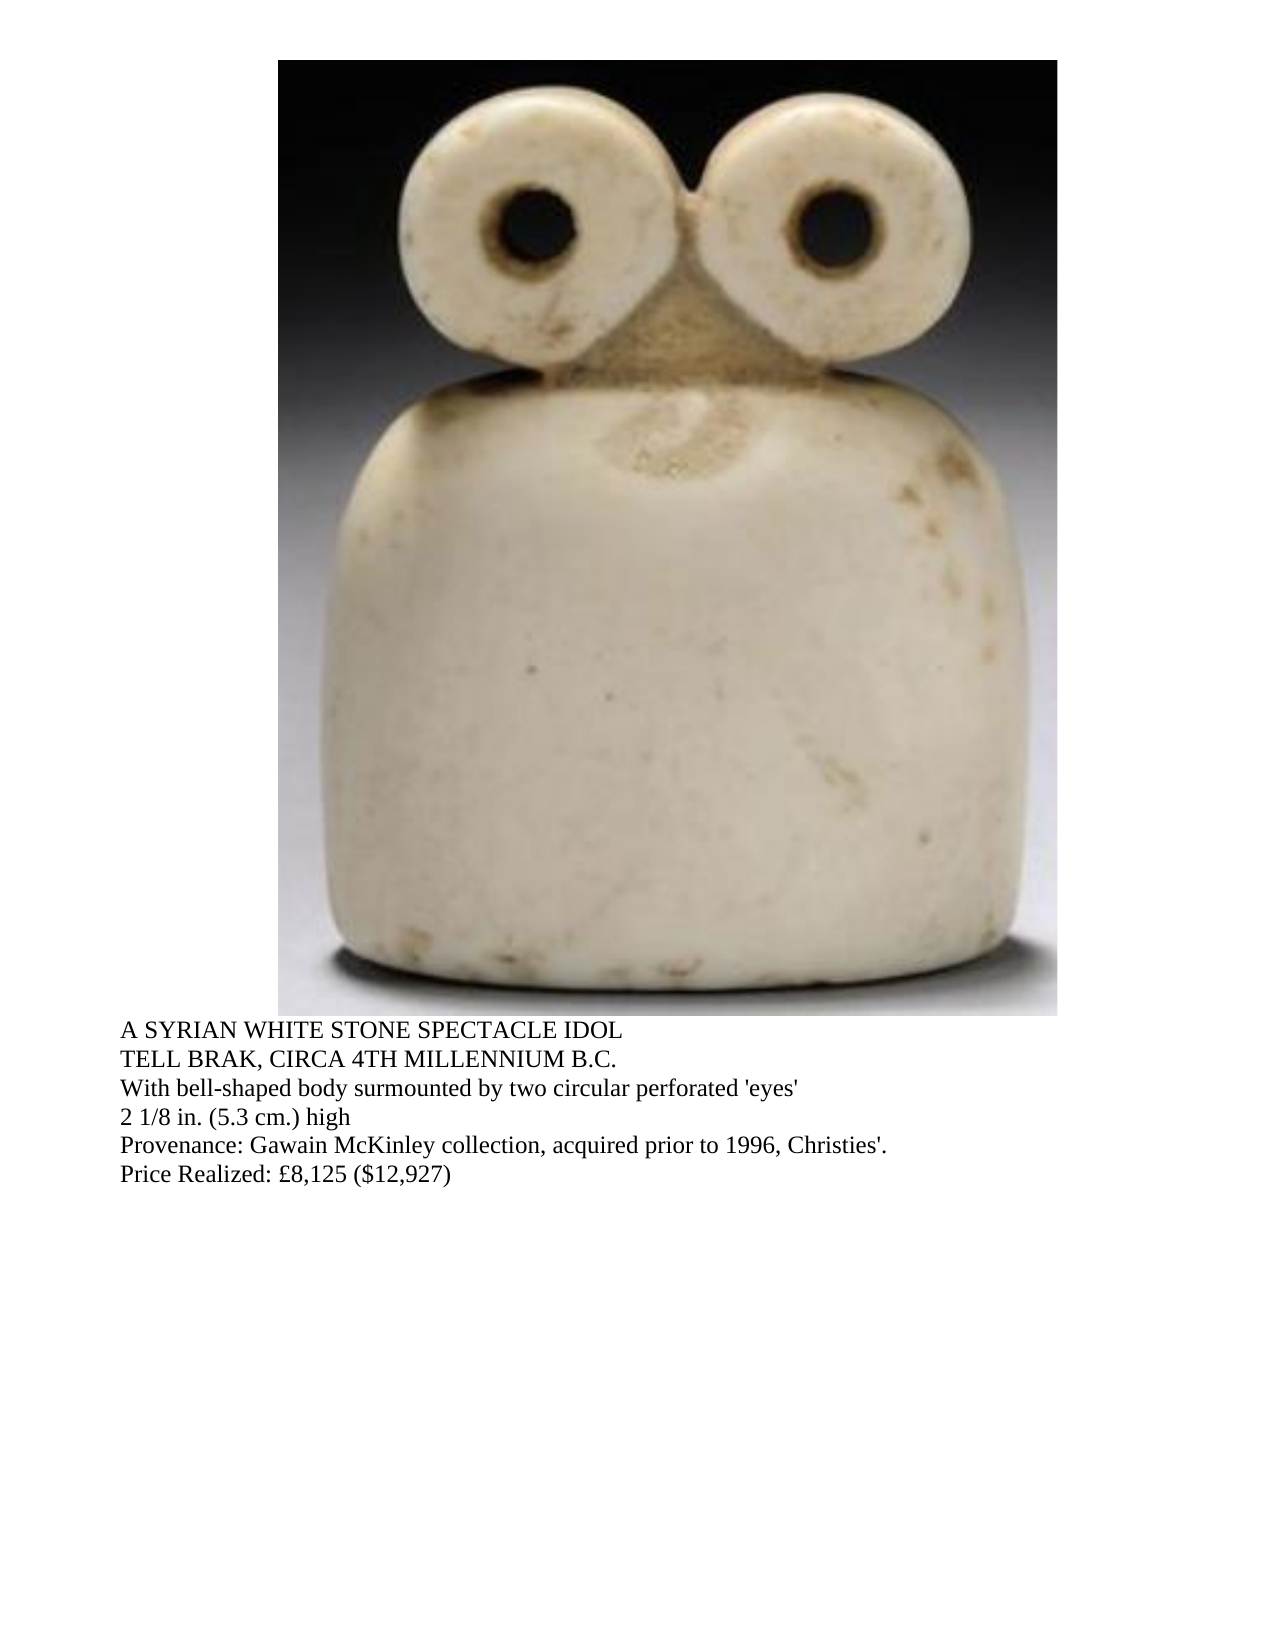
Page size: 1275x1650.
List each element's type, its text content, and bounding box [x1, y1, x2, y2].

text A SYRIAN WHITE STONE SPECTACLE IDOL TELL BRAK, CIRCA 4TH MILLENNIUM B.C. With bell-shaped body surmounted by two circular perforated 'eyes' 2 1/8 in. (5.3 cm.) high [120, 1015, 1215, 1130]
picture [278, 60, 1058, 1016]
text Price Realized: £8,125 ($12,927) [120, 1159, 1215, 1188]
text Provenance: Gawain McKinley collection, acquired prior to 1996, Christies'. [120, 1130, 1215, 1159]
